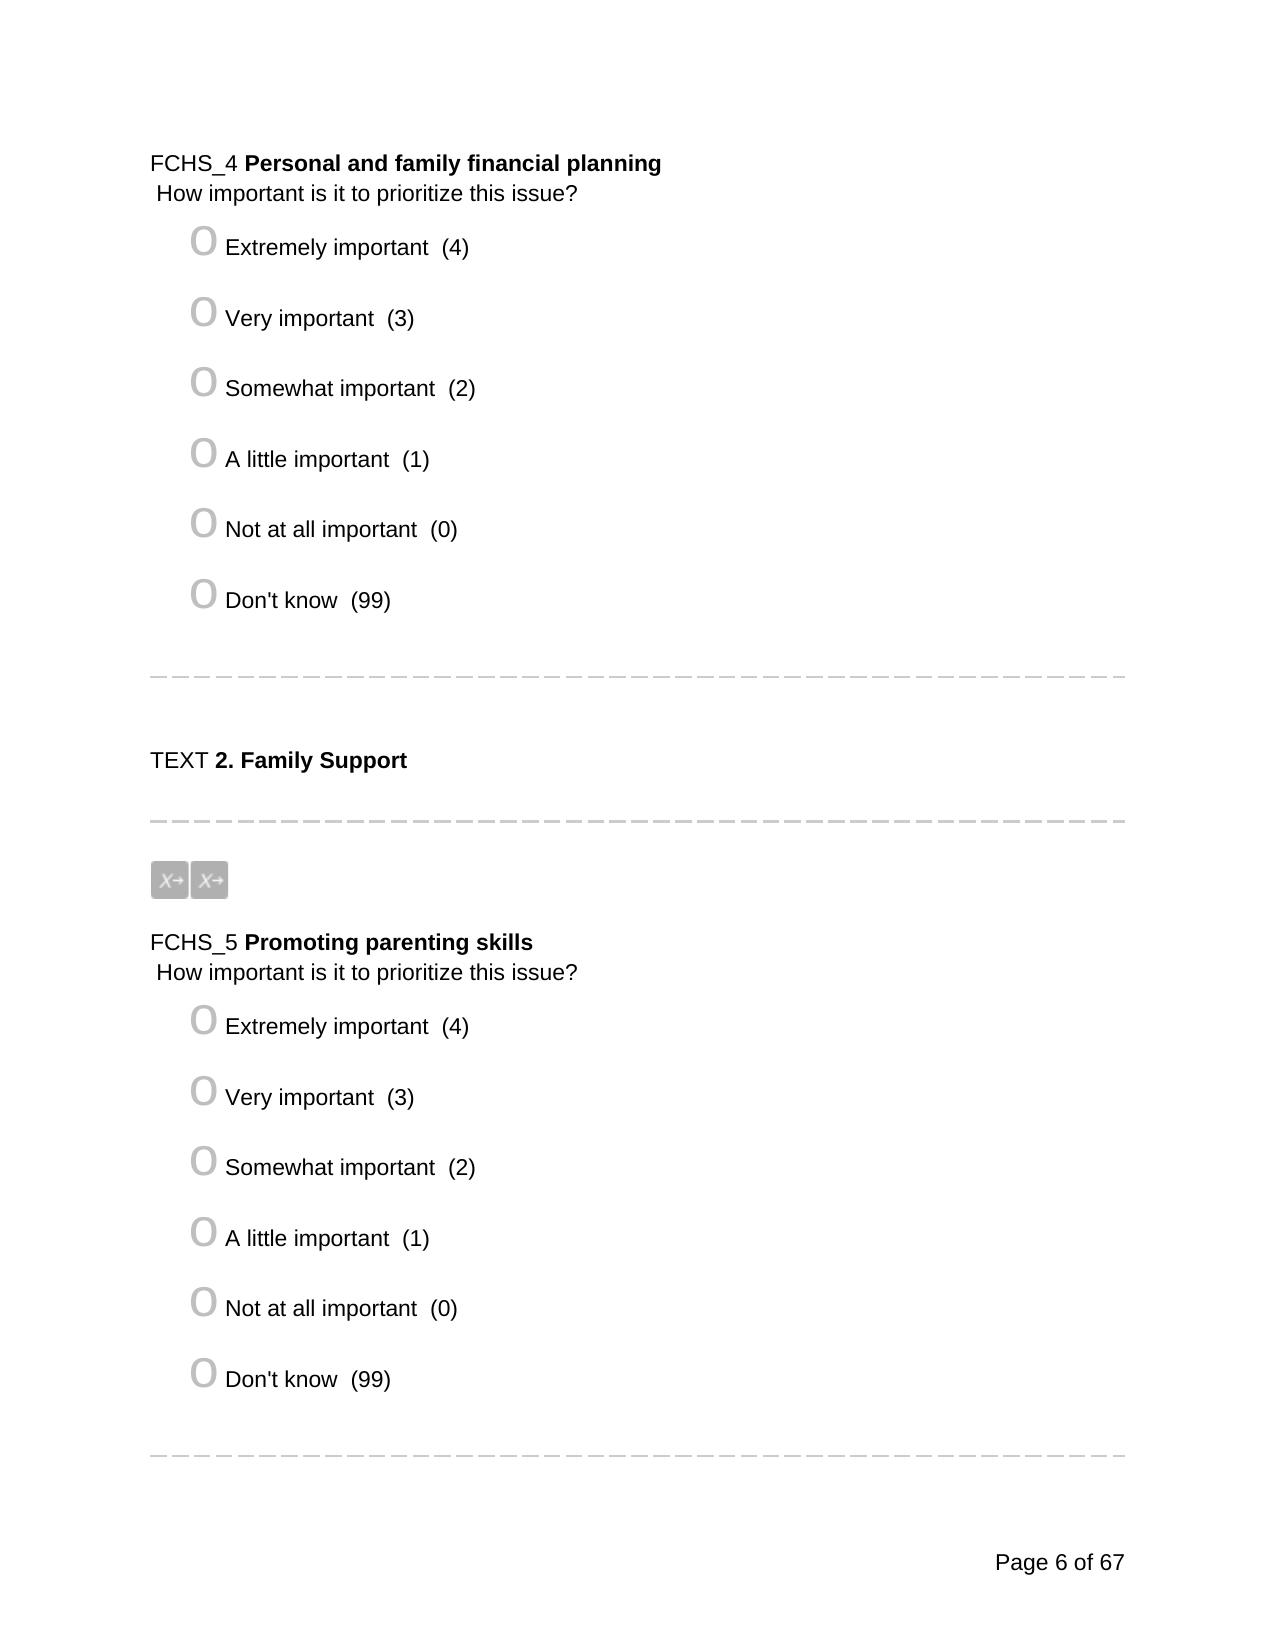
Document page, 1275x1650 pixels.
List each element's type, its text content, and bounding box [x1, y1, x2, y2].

list A little important (1) [187, 422, 1125, 483]
picture [151, 861, 189, 899]
list Extremely important (4) [187, 989, 1125, 1051]
list Somewhat important (2) [187, 351, 1125, 413]
list Don't know (99) [187, 1342, 1125, 1403]
picture [190, 861, 229, 899]
list Somewhat important (2) [187, 1130, 1125, 1192]
list Very important (3) [187, 1060, 1125, 1121]
list Very important (3) [187, 281, 1125, 342]
list A little important (1) [187, 1201, 1125, 1262]
text FCHS_4 Personal and family financial planning How important is it to prioritize this issue? [150, 150, 1125, 207]
text TEXT 2. Family Support [150, 747, 1125, 774]
list Not at all important (0) [187, 1271, 1125, 1333]
list Not at all important (0) [187, 492, 1125, 554]
text FCHS_5 Promoting parenting skills How important is it to prioritize this issue? [150, 929, 1125, 986]
list Extremely important (4) [187, 210, 1125, 272]
list Don't know (99) [187, 563, 1125, 624]
